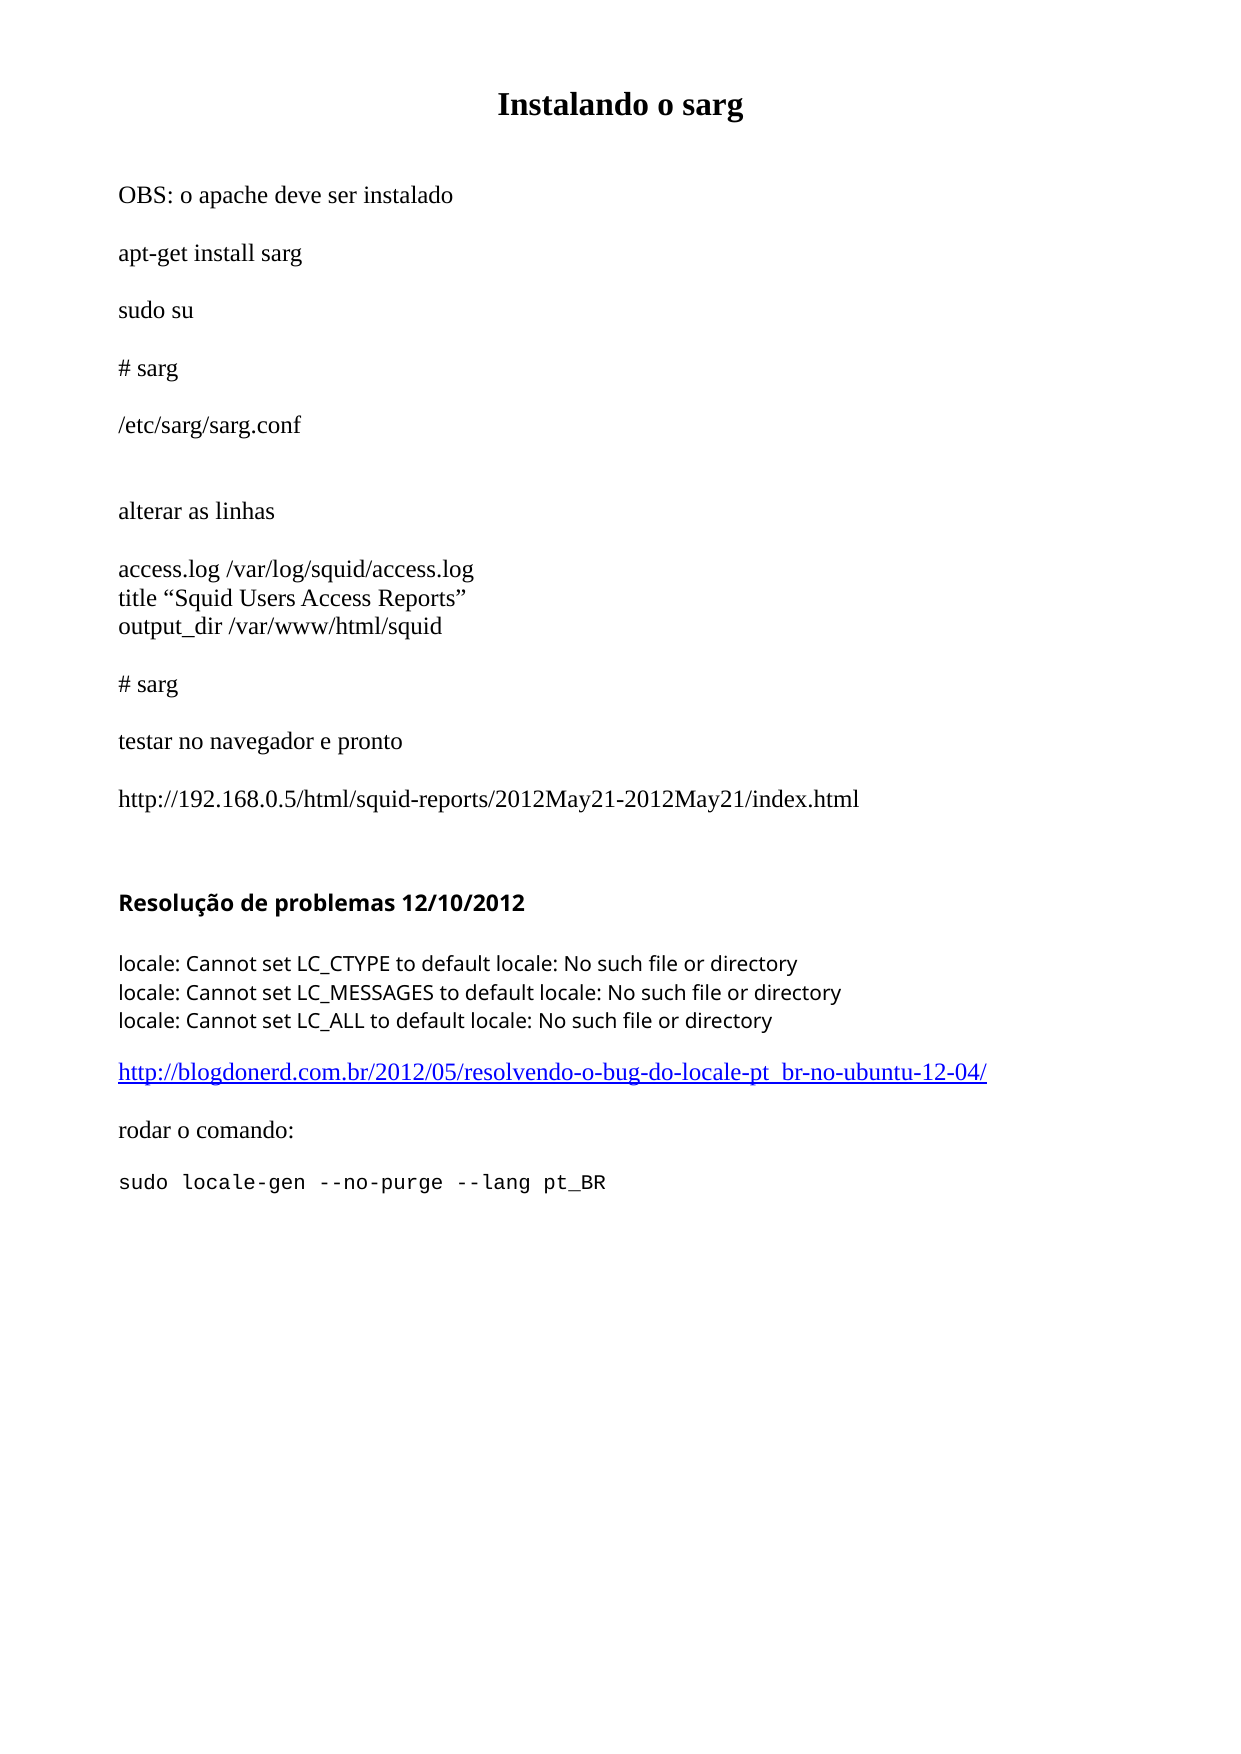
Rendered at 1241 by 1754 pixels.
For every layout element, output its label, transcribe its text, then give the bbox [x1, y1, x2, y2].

text alterar as linhas [118, 496, 1122, 525]
text /etc/sarg/sarg.conf [118, 410, 1122, 439]
text # sarg [118, 669, 1122, 698]
text http://blogdonerd.com.br/2012/05/resolvendo-o-bug-do-locale-pt_br-no-ubuntu-12-04/ [118, 1057, 1122, 1086]
text Instalando o sarg [118, 84, 1122, 123]
text rodar o comando: [118, 1115, 1122, 1144]
text http://192.168.0.5/html/squid-reports/2012May21-2012May21/index.html [118, 784, 1122, 813]
text locale: Cannot set LC_CTYPE to default locale: No such file or directory locale: Cannot set LC_MESSAGES to default locale: No such file or directory locale: Cannot set LC_ALL to default locale: No such file or directory [772, 949, 1122, 1035]
text OBS: o apache deve ser instalado [118, 123, 1122, 209]
text Resolução de problemas 12/10/2012 [118, 887, 1122, 918]
text testar no navegador e pronto [118, 726, 1122, 755]
text sudo locale-gen --no-purge --lang pt_BR [181, 1172, 1122, 1196]
text # sarg [118, 353, 1122, 381]
text sudo su [118, 295, 1122, 324]
text access.log /var/log/squid/access.log title “Squid Users Access Reports” output_dir /var/www/html/squid [118, 554, 1122, 640]
text apt-get install sarg [118, 238, 1122, 266]
